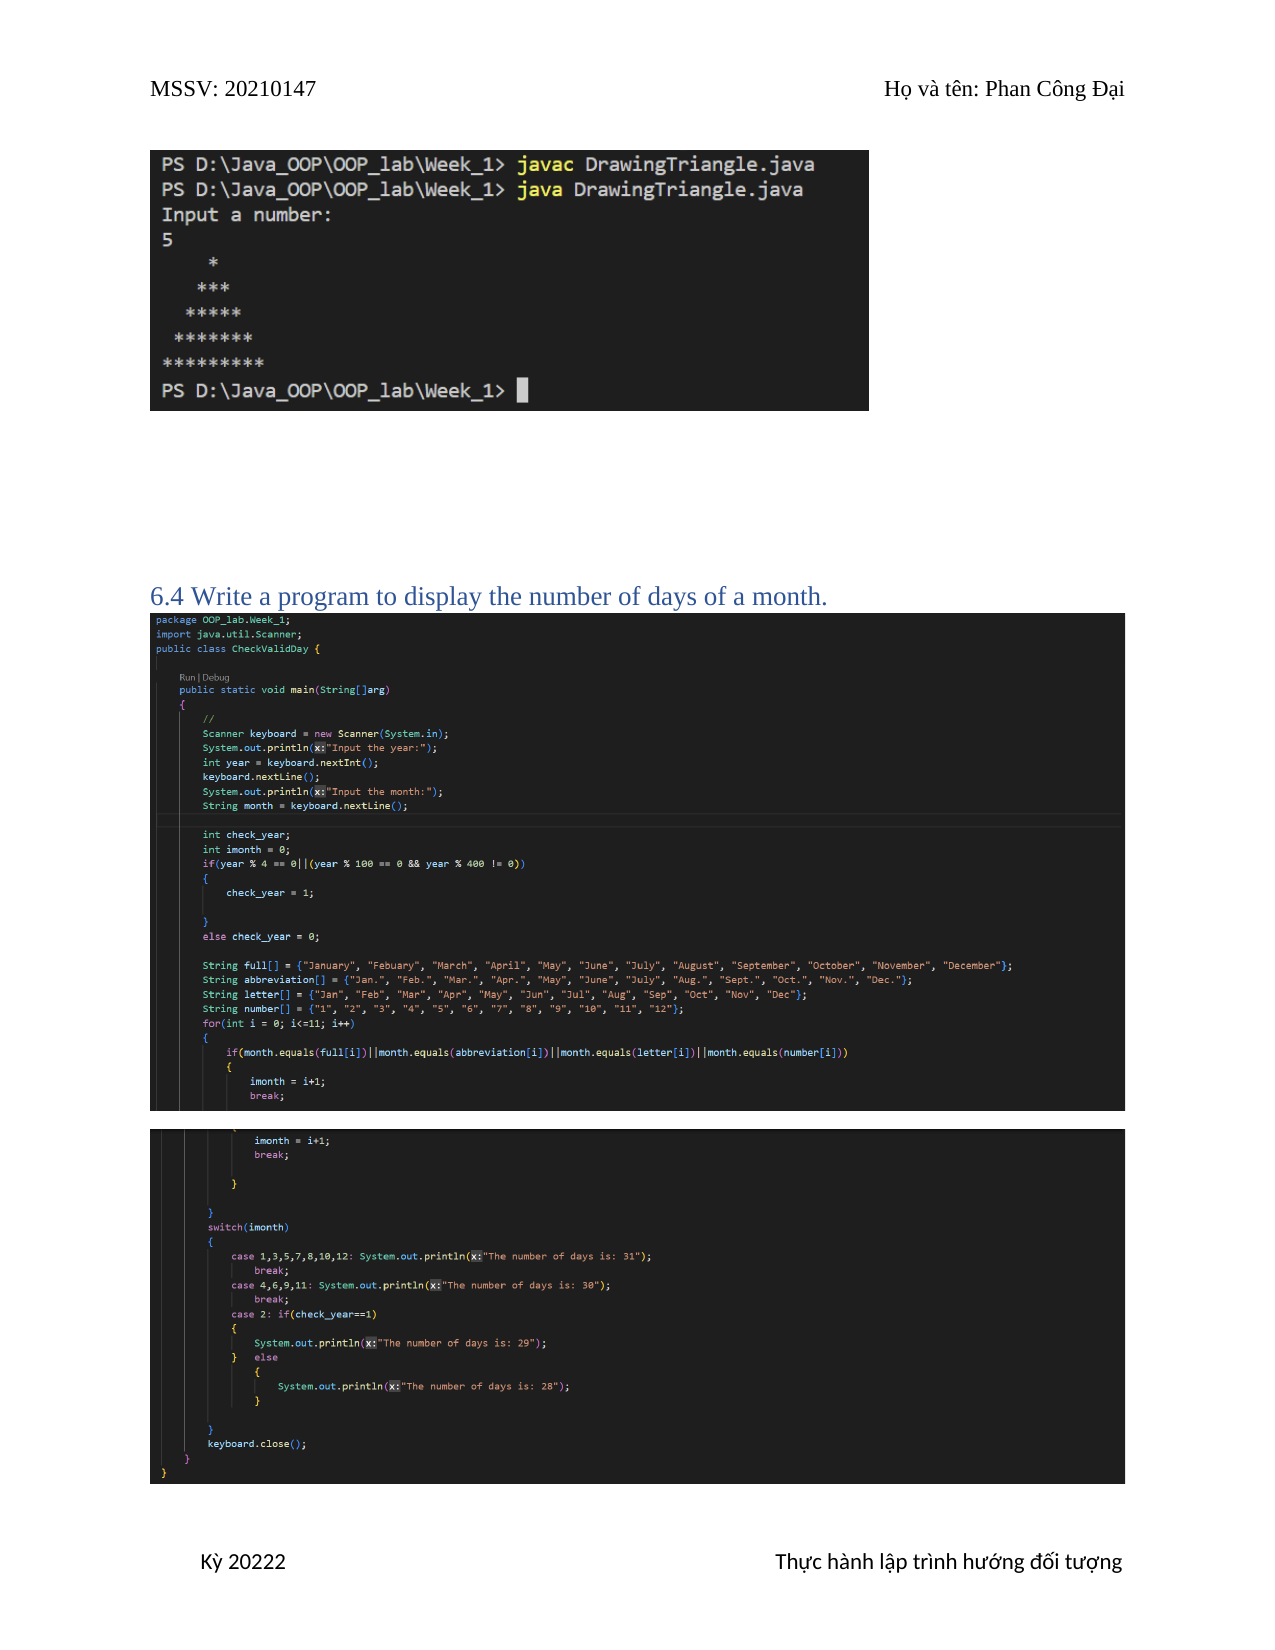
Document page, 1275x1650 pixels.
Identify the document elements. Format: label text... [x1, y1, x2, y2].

picture [150, 613, 1125, 1111]
subtitle 6.4 Write a program to display the number of days of a month. [150, 580, 1125, 611]
picture [150, 1129, 1125, 1484]
picture [150, 150, 869, 411]
